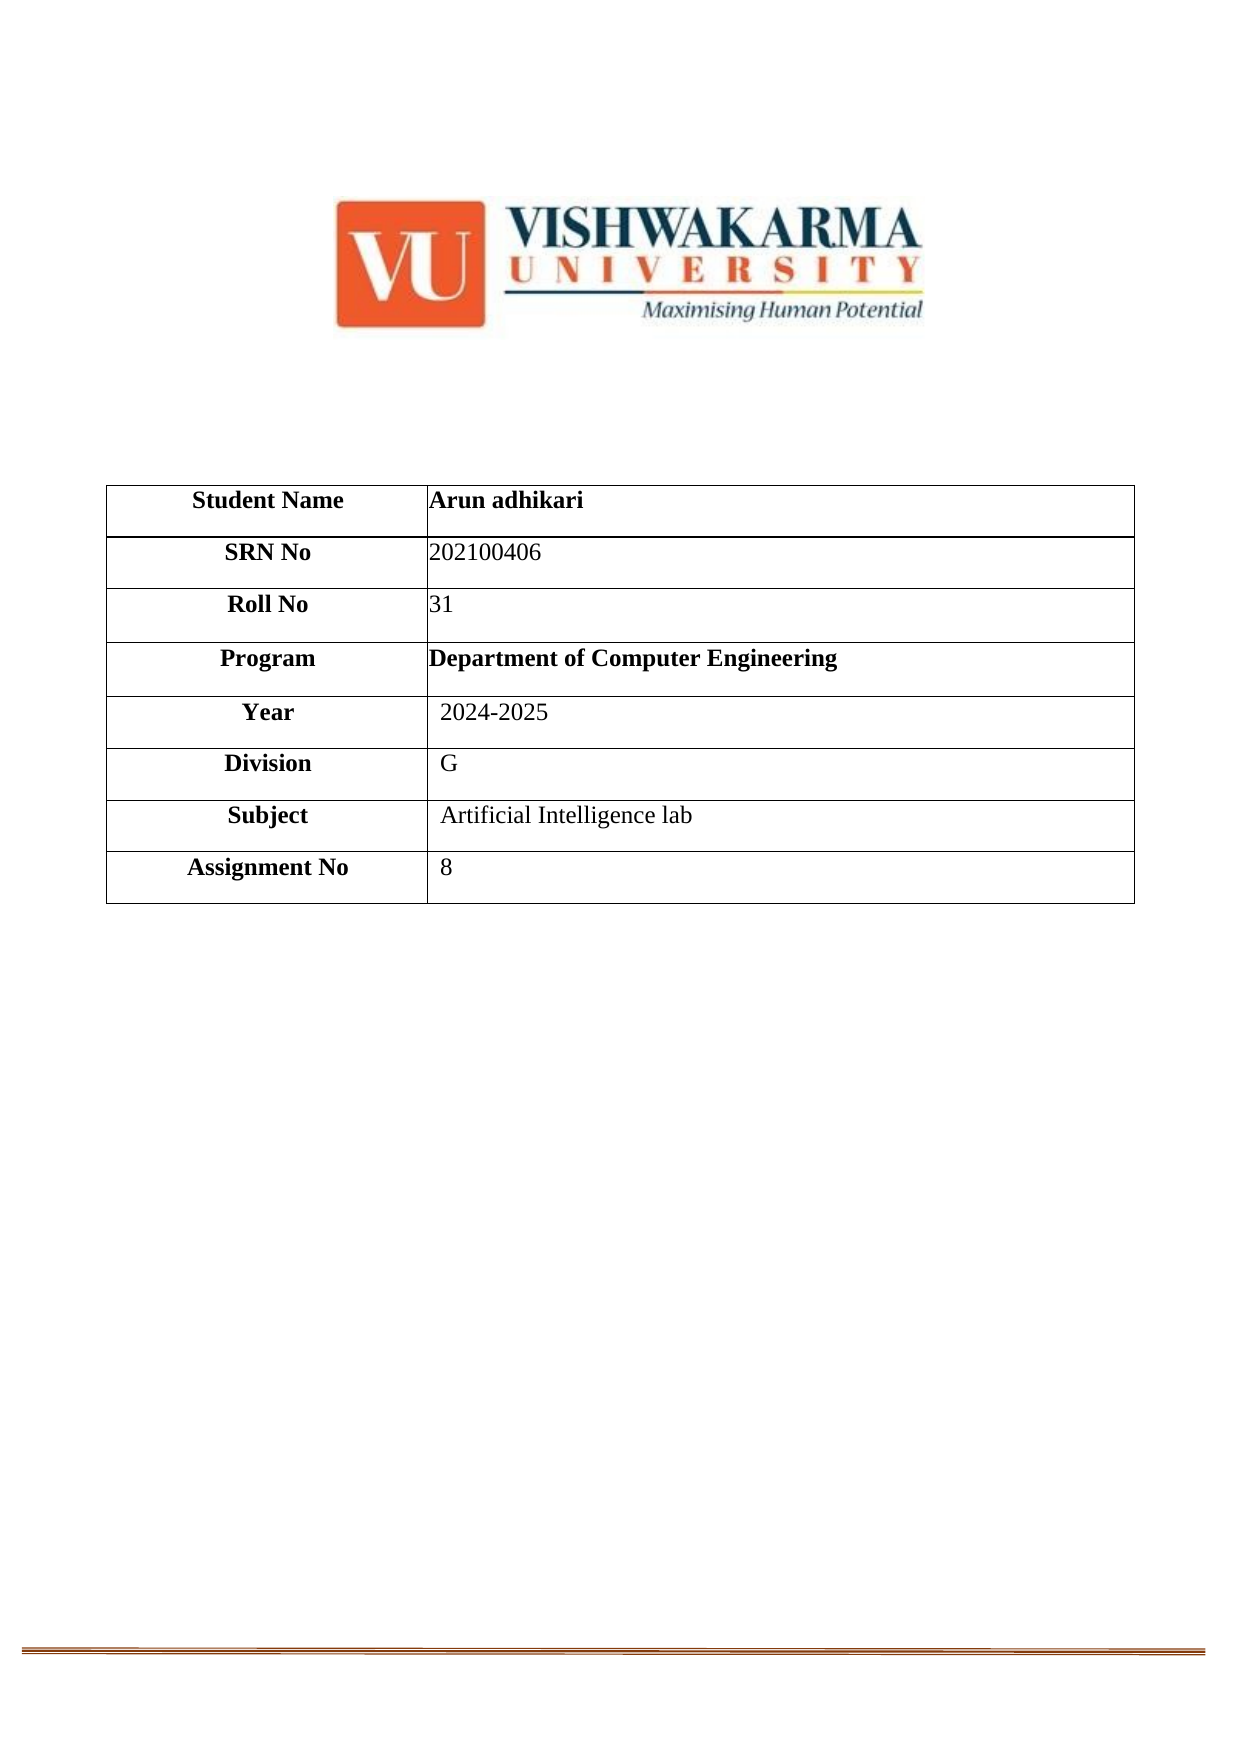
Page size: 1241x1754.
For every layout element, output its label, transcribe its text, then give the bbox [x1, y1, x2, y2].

table_cell Artificial Intelligence lab [428, 801, 1134, 851]
table_cell 8 [428, 852, 1134, 903]
table_header Arun adhikari [428, 486, 1134, 536]
table_cell G [428, 749, 1134, 799]
table_cell SRN No [107, 538, 427, 588]
table_cell Division [107, 749, 427, 799]
table_cell Roll No [107, 589, 427, 642]
table_cell 2024-2025 [428, 697, 1134, 748]
table_cell Assignment No [107, 852, 427, 903]
table_cell Year [107, 697, 427, 748]
table_cell Subject [107, 801, 427, 851]
picture [333, 196, 926, 340]
table_header Student Name [107, 486, 427, 536]
table_cell Program [107, 643, 427, 696]
table_cell 31 [428, 589, 1134, 642]
table_cell Department of Computer Engineering [428, 643, 1134, 696]
table_cell 202100406 [428, 538, 1134, 588]
